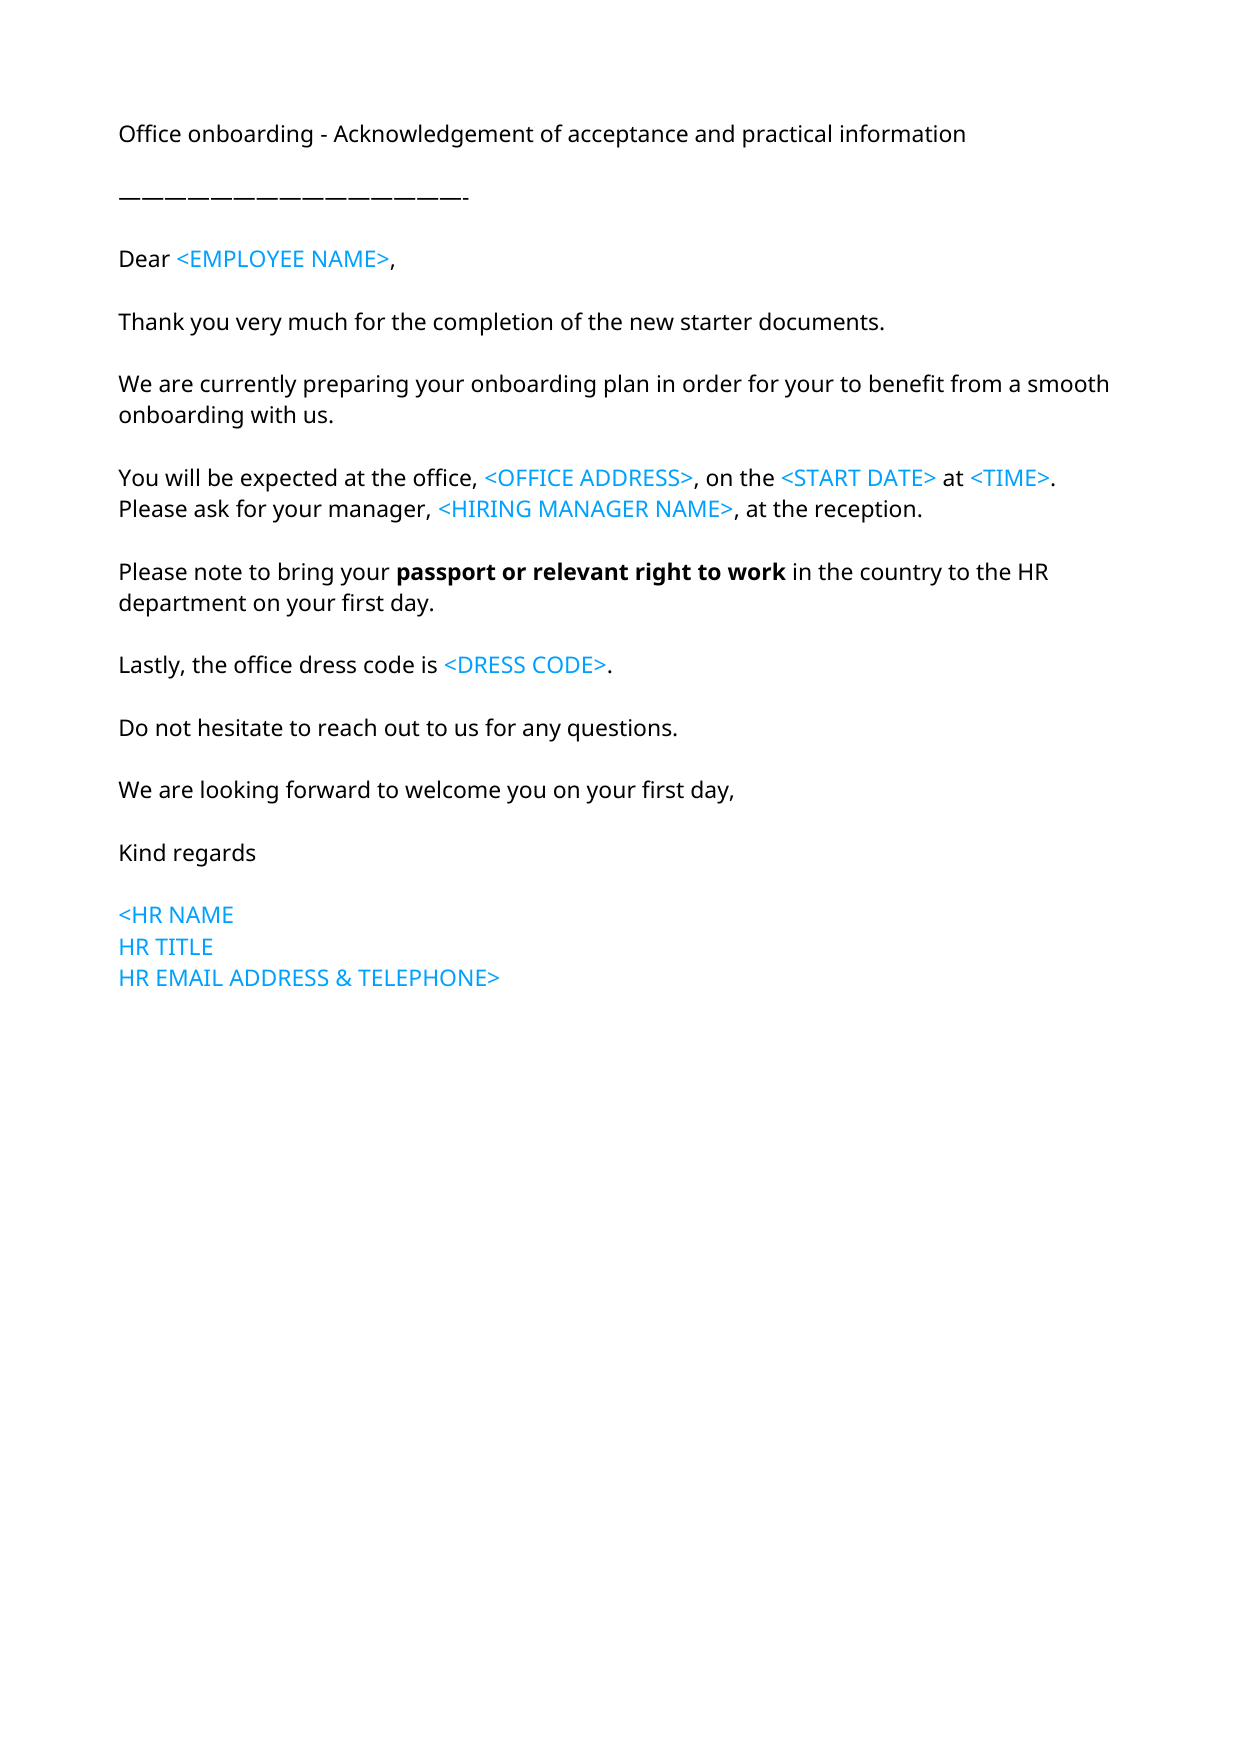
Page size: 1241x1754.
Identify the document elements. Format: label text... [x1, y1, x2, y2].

text HR EMAIL ADDRESS & TELEPHONE> [118, 962, 1122, 993]
text Lastly, the office dress code is <DRESS CODE>. [118, 649, 1122, 681]
text ———————————————- [118, 181, 1122, 212]
text Please note to bring your passport or relevant right to work in the country to the HR department on your first day. [118, 556, 1122, 618]
text Kind regards [118, 837, 1122, 868]
text Do not hesitate to reach out to us for any questions. [118, 712, 1122, 743]
text We are currently preparing your onboarding plan in order for your to benefit from a smooth onboarding with us. [118, 368, 1122, 431]
text Thank you very much for the completion of the new starter documents. [118, 306, 1122, 337]
text You will be expected at the office, <OFFICE ADDRESS>, on the <START DATE> at <TIME>. Please ask for your manager, <HIRING MANAGER NAME>, at the reception. [118, 462, 1122, 524]
text Dear <EMPLOYEE NAME>, [118, 243, 1122, 274]
text <HR NAME [118, 899, 1122, 931]
text HR TITLE [118, 931, 1122, 962]
text We are looking forward to welcome you on your first day, [118, 774, 1122, 806]
text Office onboarding - Acknowledgement of acceptance and practical information [118, 118, 1122, 149]
